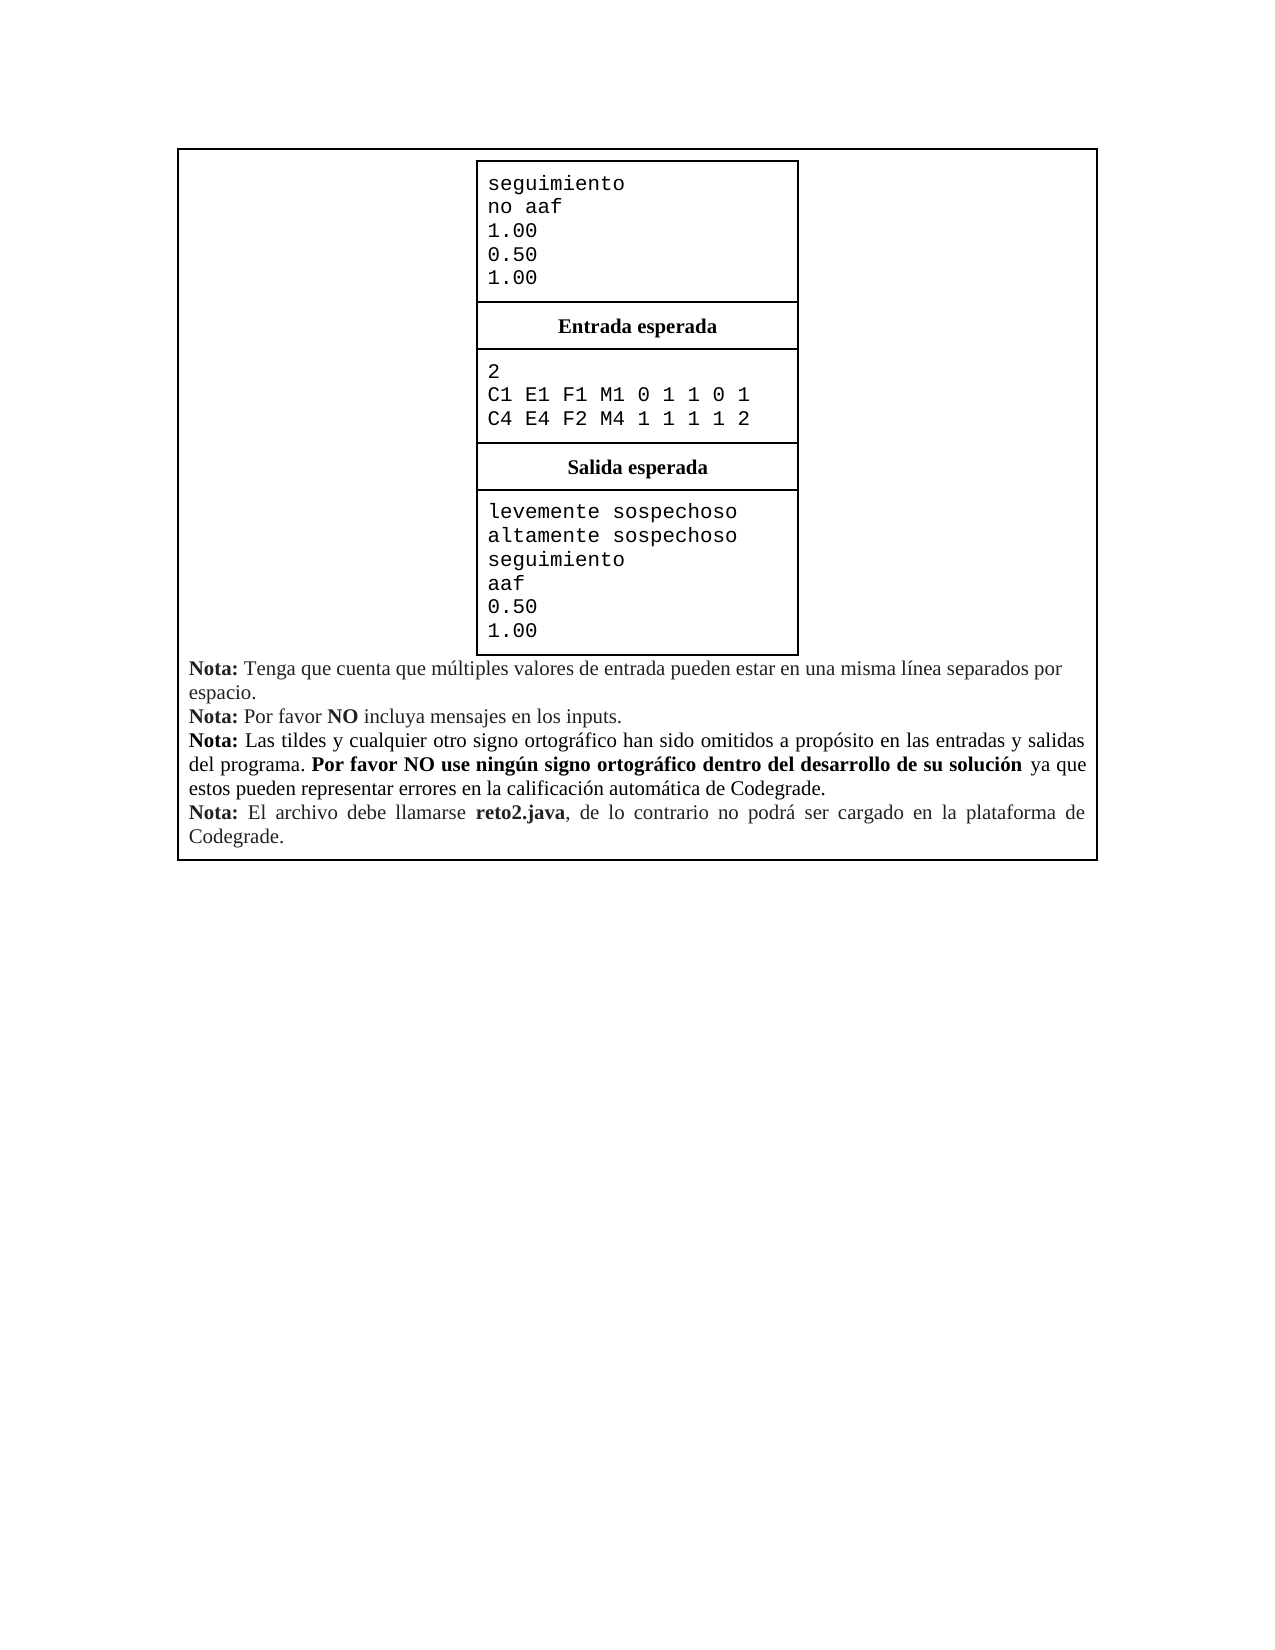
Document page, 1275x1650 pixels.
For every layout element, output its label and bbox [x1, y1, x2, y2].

table_cell [179, 150, 1096, 859]
